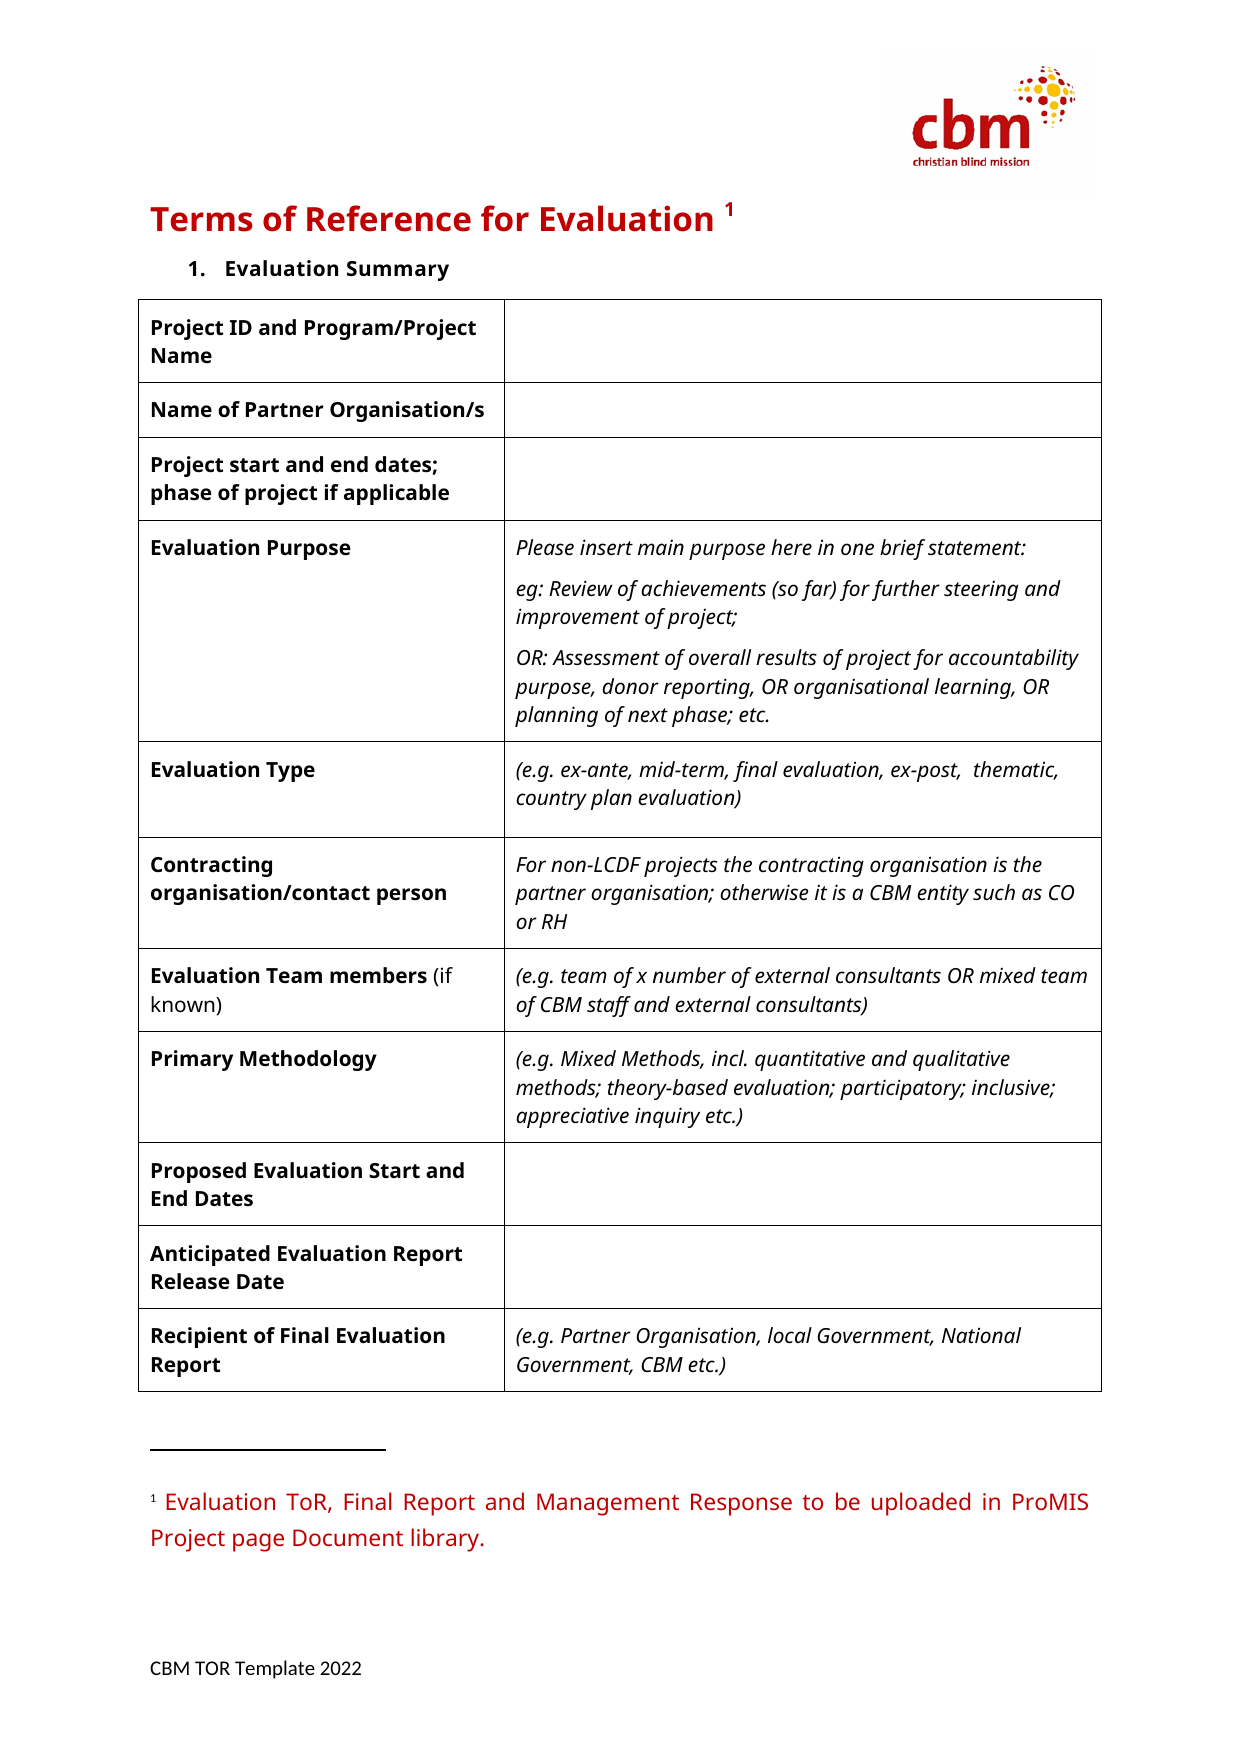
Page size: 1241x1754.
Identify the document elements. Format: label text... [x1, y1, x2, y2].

table_cell [505, 438, 1101, 519]
subtitle Evaluation Summary [187, 254, 1090, 282]
table_cell (e.g. Mixed Methods, incl. quantitative and qualitative methods; theory-based evaluation; participatory; inclusive; appreciative inquiry etc.) [505, 1032, 1101, 1142]
table_cell Proposed Evaluation Start and End Dates [139, 1143, 504, 1225]
table_header Project ID and Program/Project Name [139, 300, 504, 382]
picture [881, 47, 1091, 197]
table_cell For non-LCDF projects the contracting organisation is the partner organisation; otherwise it is a CBM entity such as CO or RH [505, 838, 1101, 948]
table_cell [505, 1143, 1101, 1225]
table_cell Recipient of Final Evaluation Report [139, 1309, 504, 1391]
table_cell Anticipated Evaluation Report Release Date [139, 1226, 504, 1308]
table_cell Evaluation Type [139, 742, 504, 837]
table_cell Please insert main purpose here in one brief statement: eg: Review of achievements (so far) for further steering and improvement of project; OR: Assessment of overall results of project for accountability purpose, donor reporting, OR organisational learning, OR planning of next phase; etc. [505, 521, 1101, 741]
table_cell Evaluation Purpose [139, 521, 504, 741]
table_cell Primary Methodology [139, 1032, 504, 1142]
table_cell (e.g. Partner Organisation, local Government, National Government, CBM etc.) [505, 1309, 1101, 1391]
table_cell [505, 1226, 1101, 1308]
table_cell Evaluation Team members (if known) [139, 949, 504, 1031]
table_cell Project start and end dates; phase of project if applicable [139, 438, 504, 519]
table_header [505, 300, 1101, 382]
table_cell (e.g. ex-ante, mid-term, final evaluation, ex-post, thematic, country plan evaluation) [505, 742, 1101, 837]
table_cell Name of Partner Organisation/s [139, 383, 504, 437]
table_cell [505, 383, 1101, 437]
table_cell (e.g. team of x number of external consultants OR mixed team of CBM staff and external consultants) [505, 949, 1101, 1031]
text Terms of Reference for Evaluation [150, 196, 1090, 242]
table_cell Contracting organisation/contact person [139, 838, 504, 948]
